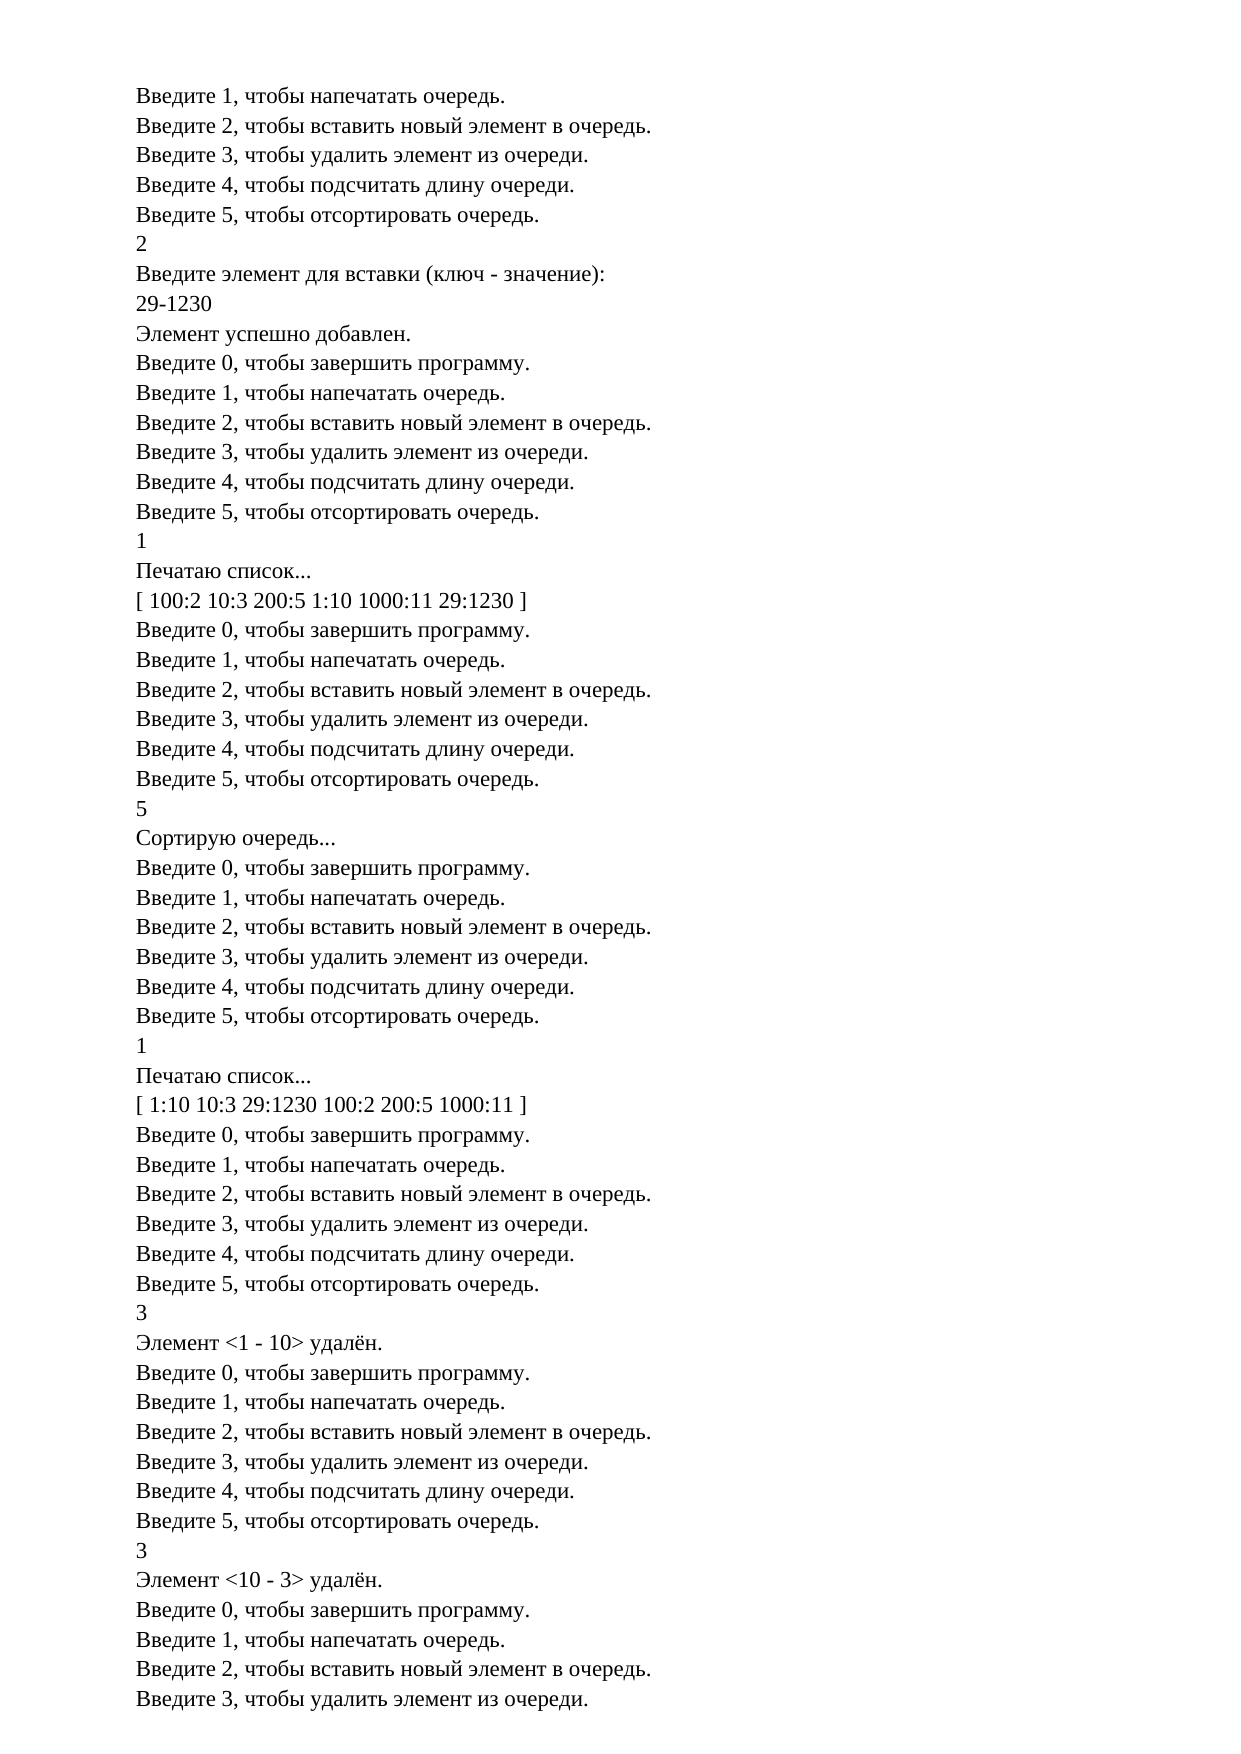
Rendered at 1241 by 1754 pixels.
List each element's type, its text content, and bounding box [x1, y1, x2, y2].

text Введите 1, чтобы напечатать очередь. [136, 884, 1167, 910]
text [136, 171, 1167, 197]
text Введите 0, чтобы завершить программу. [136, 854, 1167, 880]
text Введите 3, чтобы удалить элемент из очереди. [136, 438, 1167, 465]
text Введите 2, чтобы вставить новый элемент в очередь. [136, 1181, 1167, 1207]
text Введите 1, чтобы напечатать очередь. [136, 1388, 1167, 1415]
text Введите 0, чтобы завершить программу. [136, 1596, 1167, 1622]
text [136, 1656, 1167, 1682]
text Элемент <1 - 10> удалён. [136, 1329, 1167, 1355]
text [136, 141, 1167, 168]
text Введите 0, чтобы завершить программу. [136, 349, 1167, 376]
text Печатаю список... [136, 1062, 1167, 1088]
text 5 [136, 794, 1167, 821]
text 29-1230 [136, 290, 1167, 316]
text Введите 1, чтобы напечатать очередь. [136, 646, 1167, 672]
text Введите 5, чтобы отсортировать очередь. [136, 1269, 1167, 1296]
text Введите 5, чтобы отсортировать очередь. [136, 201, 1167, 227]
text Введите 5, чтобы отсортировать очередь. [136, 765, 1167, 791]
text [ 1:10 10:3 29:1230 100:2 200:5 1000:11 ] [136, 1091, 1167, 1118]
text Введите 5, чтобы отсортировать очередь. [136, 1507, 1167, 1533]
text 2 [136, 231, 1167, 257]
text Введите 4, чтобы подсчитать длину очереди. [136, 468, 1167, 494]
text Введите 4, чтобы подсчитать длину очереди. [136, 973, 1167, 999]
text Введите 3, чтобы удалить элемент из очереди. [136, 1448, 1167, 1474]
text Введите 1, чтобы напечатать очередь. [136, 82, 1167, 108]
text Элемент <10 - 3> удалён. [136, 1566, 1167, 1593]
text Введите 0, чтобы завершить программу. [136, 616, 1167, 643]
text Печатаю список... [136, 557, 1167, 583]
text Введите 3, чтобы удалить элемент из очереди. [136, 706, 1167, 732]
text Введите 2, чтобы вставить новый элемент в очередь. [136, 1418, 1167, 1444]
text Введите 2, чтобы вставить новый элемент в очередь. [136, 913, 1167, 940]
text Введите 2, чтобы вставить новый элемент в очередь. [136, 112, 1167, 138]
text [ 100:2 10:3 200:5 1:10 1000:11 29:1230 ] [136, 587, 1167, 613]
text Введите 1, чтобы напечатать очередь. [136, 1626, 1167, 1652]
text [136, 260, 1167, 287]
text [136, 1477, 1167, 1504]
text Введите 4, чтобы подсчитать длину очереди. [136, 1240, 1167, 1266]
text 3 [136, 1299, 1167, 1326]
text Введите 0, чтобы завершить программу. [136, 1359, 1167, 1385]
text Введите 3, чтобы удалить элемент из очереди. [136, 943, 1167, 969]
text 1 [136, 1032, 1167, 1058]
text Введите 1, чтобы напечатать очередь. [136, 379, 1167, 405]
text Введите 2, чтобы вставить новый элемент в очередь. [136, 676, 1167, 702]
text Введите 3, чтобы удалить элемент из очереди. [136, 1210, 1167, 1237]
text Введите 0, чтобы завершить программу. [136, 1121, 1167, 1147]
text Введите 1, чтобы напечатать очередь. [136, 1151, 1167, 1177]
text Элемент успешно добавлен. [136, 319, 1167, 346]
text Введите 5, чтобы отсортировать очередь. [136, 1002, 1167, 1029]
text Введите 4, чтобы подсчитать длину очереди. [136, 735, 1167, 762]
text 3 [136, 1537, 1167, 1563]
text Сортирую очередь... [136, 824, 1167, 851]
text Введите 5, чтобы отсортировать очередь. [136, 498, 1167, 524]
text Введите 3, чтобы удалить элемент из очереди. [136, 1685, 1167, 1712]
text 1 [136, 527, 1167, 554]
text Введите 2, чтобы вставить новый элемент в очередь. [136, 409, 1167, 435]
